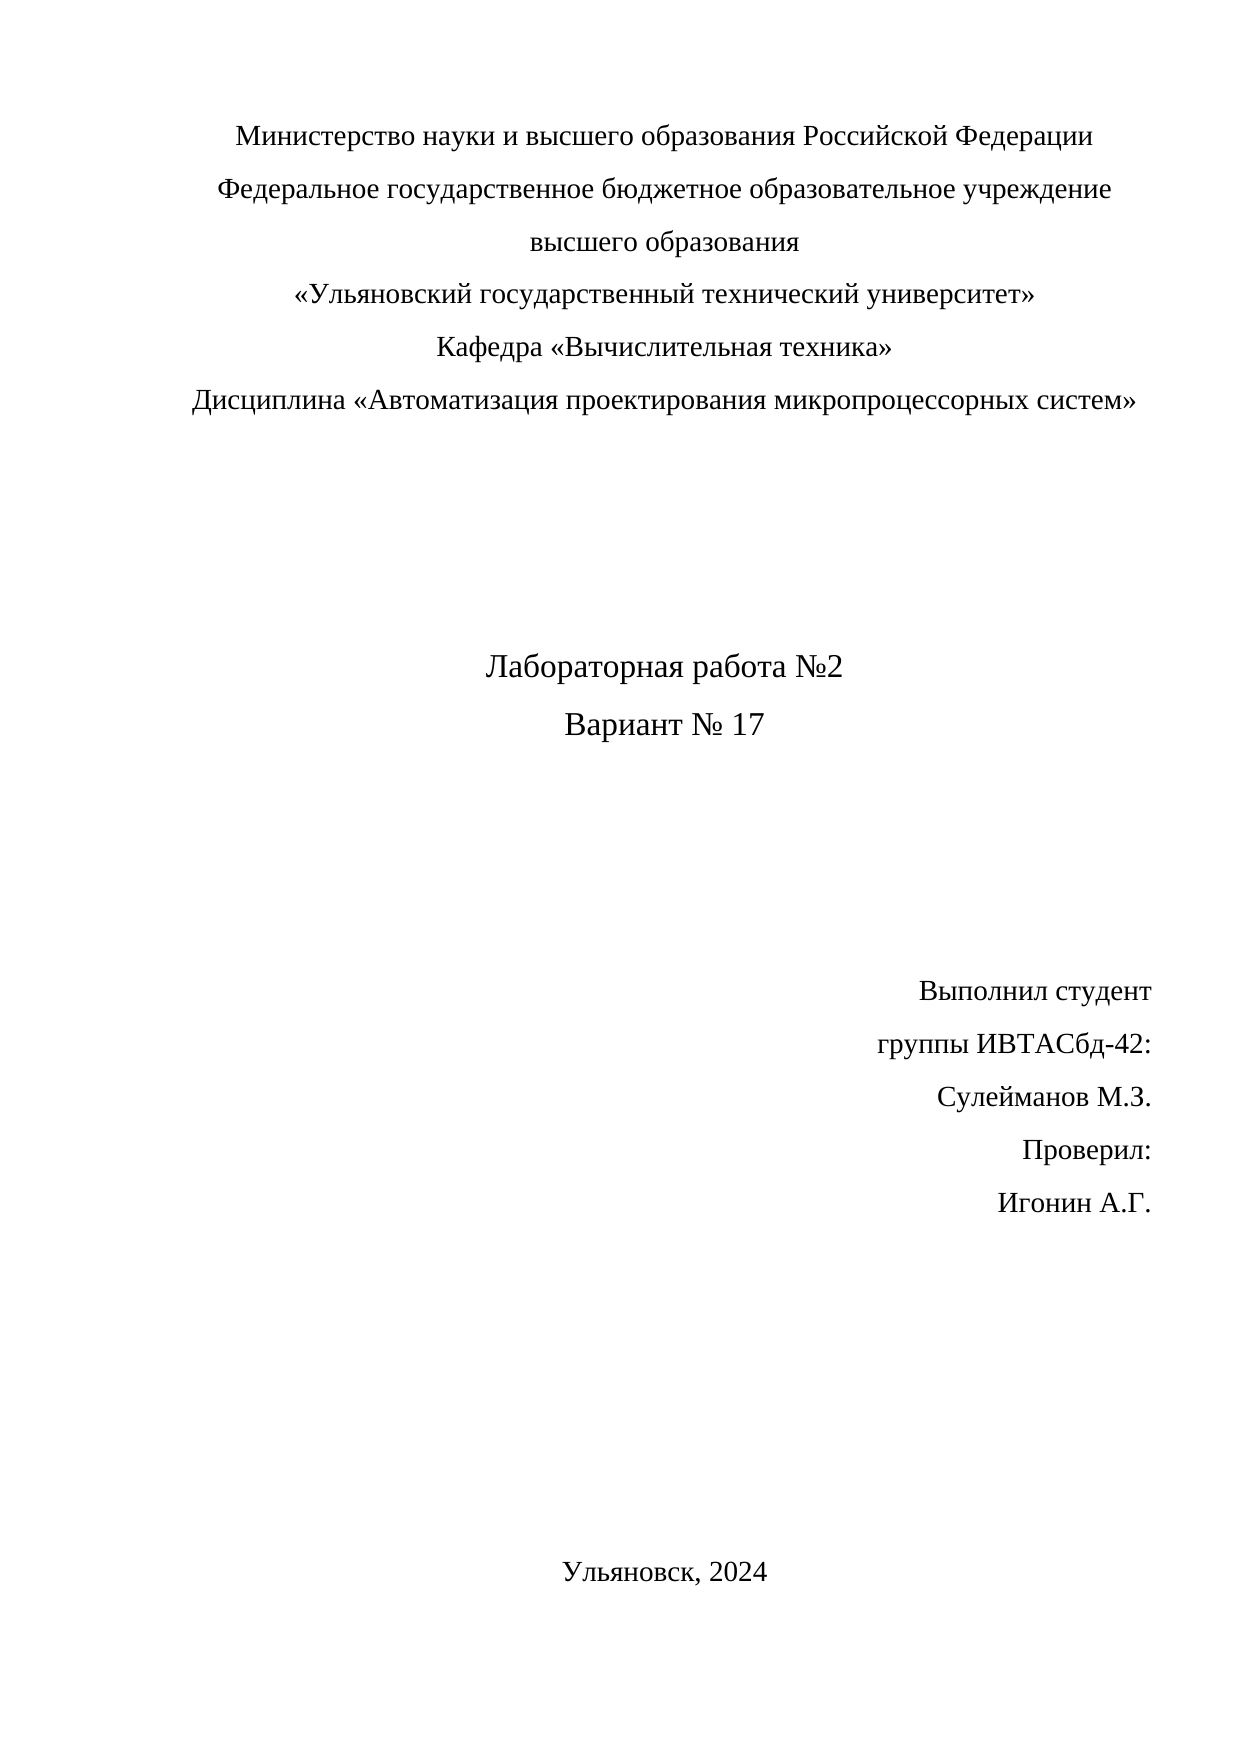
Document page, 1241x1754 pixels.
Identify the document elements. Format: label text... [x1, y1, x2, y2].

text Кафедра «Вычислительная техника» [177, 329, 1152, 363]
text Федеральное государственное бюджетное образовательное учреждение [177, 171, 1152, 204]
text Ульяновск, 2024 [177, 1554, 1152, 1588]
text высшего образования [177, 224, 1152, 257]
text Дисциплина «Автоматизация проектирования микропроцессорных систем» [177, 382, 1152, 416]
text Вариант № 17 [177, 704, 1152, 743]
text Проверил: [177, 1132, 1152, 1166]
text Министерство науки и высшего образования Российской Федерации [177, 118, 1152, 152]
text Выполнил студент [177, 973, 1152, 1007]
text Игонин А.Г. [177, 1185, 1152, 1218]
text Лабораторная работа №2 [177, 646, 1152, 684]
text Сулейманов М.З. [177, 1079, 1152, 1113]
text группы ИВТАСбд-42: [177, 1026, 1152, 1060]
text «Ульяновский государственный технический университет» [177, 277, 1152, 310]
